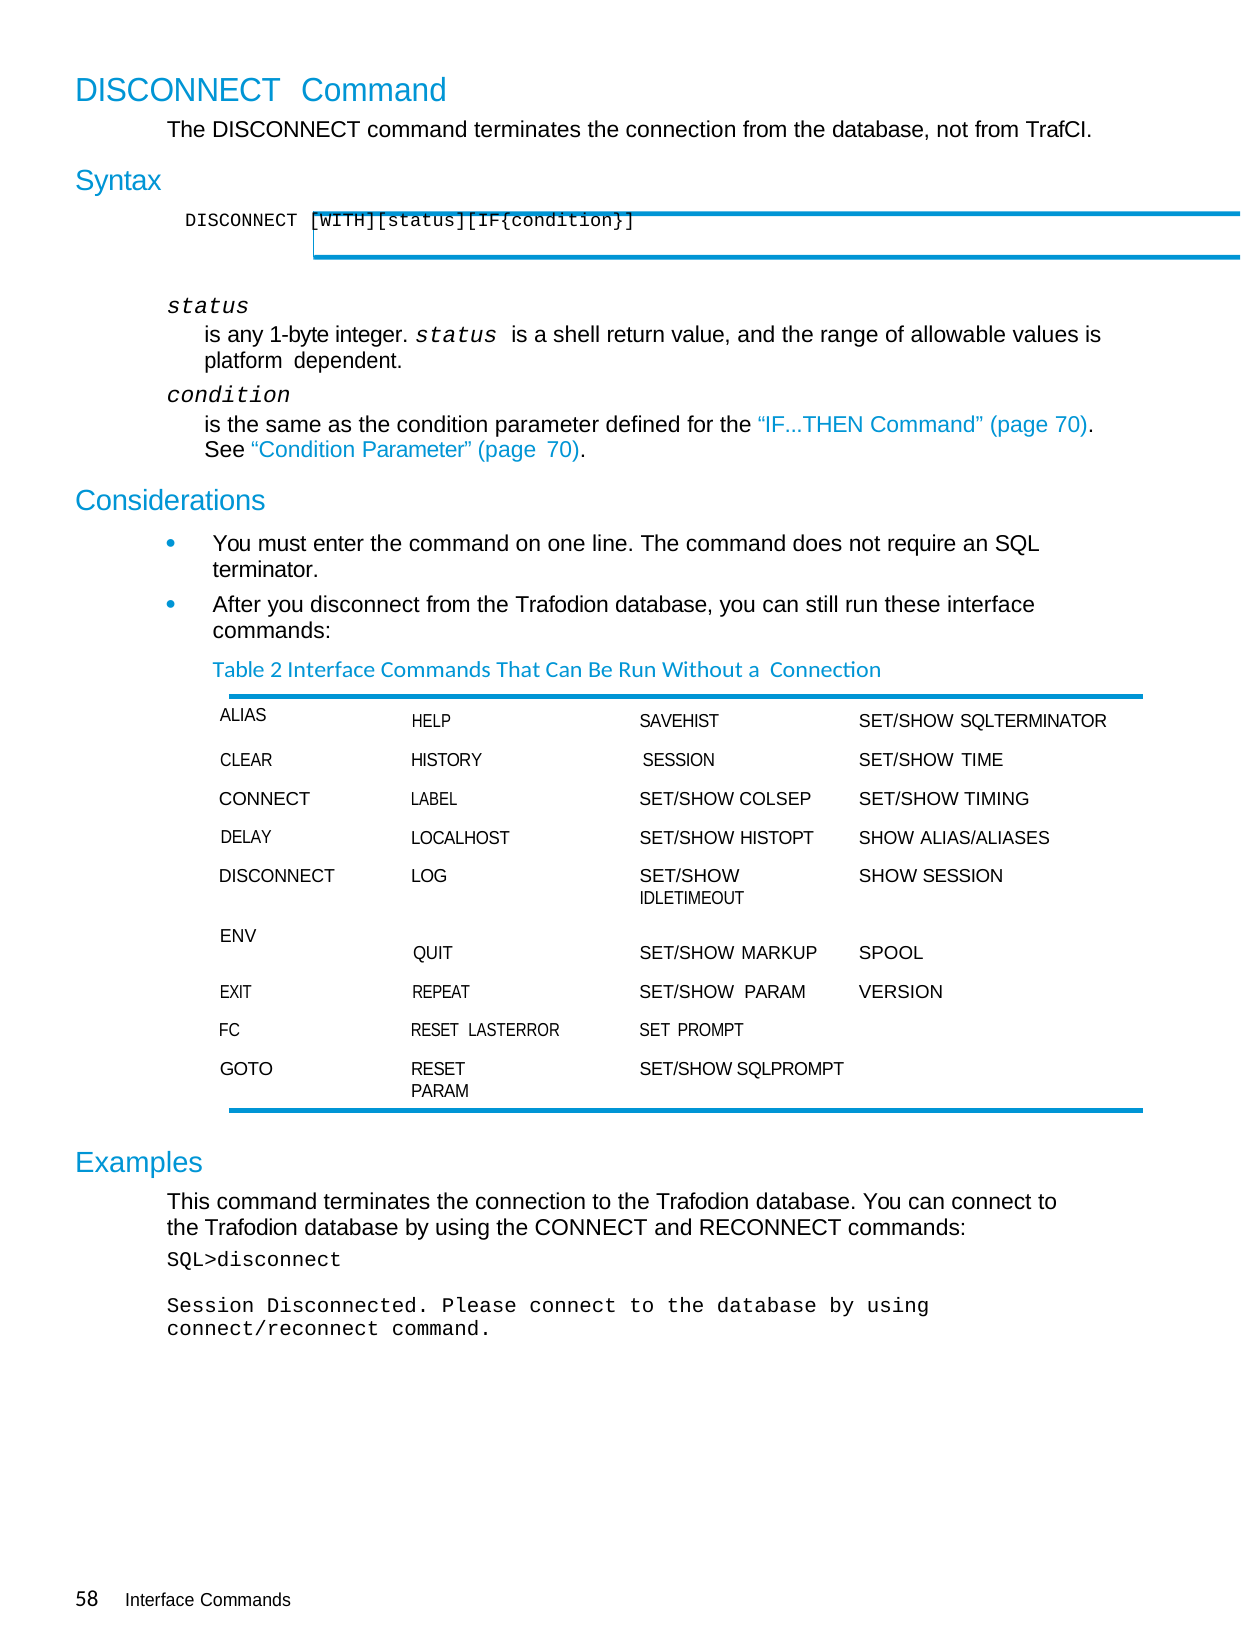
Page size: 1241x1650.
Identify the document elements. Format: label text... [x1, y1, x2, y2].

list After you disconnect from the Trafodion database, you can still run these interface commands: [167, 591, 1142, 643]
text ENV [64, 925, 256, 947]
text QUIT [260, 942, 453, 963]
text SET/SHOW IDLETIMEOUT [639, 865, 751, 908]
text HELP [271, 710, 451, 732]
text RESET PARAM [411, 1058, 528, 1101]
text SQL>disconnect [167, 1249, 1142, 1273]
text REPEAT [256, 981, 470, 1002]
text Table 2 Interface Commands That Can Be Run Without a Connection [212, 655, 1142, 683]
text SESSION [487, 749, 715, 771]
text status [167, 294, 1142, 320]
text The DISCONNECT command terminates the connection from the database, not from TrafCI. [167, 116, 1142, 142]
text This command terminates the connection to the Trafodion database. You can connect to the Trafodion database by using the CONNECT and RECONNECT commands: [167, 1189, 1065, 1240]
text LOG [411, 865, 449, 887]
text DISCONNECT [219, 865, 338, 887]
text CONNECT [219, 787, 312, 809]
text FC RESET LASTERROR SET PROMPT [219, 1019, 1142, 1041]
subtitle Examples [75, 1145, 1142, 1179]
text SAVEHIST [639, 710, 721, 732]
text EXIT [64, 980, 252, 1002]
text SHOW SESSION [859, 865, 1142, 887]
text Session Disconnected. Please connect to the database by using connect/reconnect command. [167, 1294, 932, 1340]
text SET/SHOW SQLTERMINATOR [859, 710, 1142, 732]
text LABEL [411, 788, 459, 809]
subtitle Considerations [75, 483, 1142, 516]
text is the same as the condition parameter defined for the “IF...THEN Command” (page 70). See “Condition Parameter” (page 70). [204, 412, 1128, 462]
text LOCALHOST [411, 826, 514, 848]
text HISTORY [411, 749, 483, 771]
text SET/SHOW HISTOPT [639, 826, 816, 848]
text VERSION [859, 981, 1142, 1002]
text SET/SHOW SQLPROMPT [639, 1058, 1142, 1079]
text SPOOL [859, 942, 1142, 963]
text GOTO [64, 1058, 273, 1079]
text SET/SHOW COLSEP [639, 788, 812, 809]
text ALIAS [64, 704, 267, 726]
subtitle Syntax [75, 163, 1142, 196]
text SET/SHOW TIME [859, 749, 1142, 771]
subtitle DISCONNECT Command [75, 70, 1142, 108]
text DELAY [64, 826, 272, 848]
text CLEAR [64, 749, 272, 770]
text SET/SHOW MARKUP [639, 942, 820, 963]
list You must enter the command on one line. The command does not require an SQL terminator. [167, 530, 1142, 582]
text SHOW ALIAS/ALIASES [859, 826, 1142, 848]
text SET/SHOW TIMING [859, 788, 1142, 809]
text SET/SHOW PARAM [639, 981, 808, 1002]
text condition [167, 383, 1142, 409]
text is any 1-byte integer. status is a shell return value, and the range of allowable values is platform dependent. [204, 322, 1142, 374]
